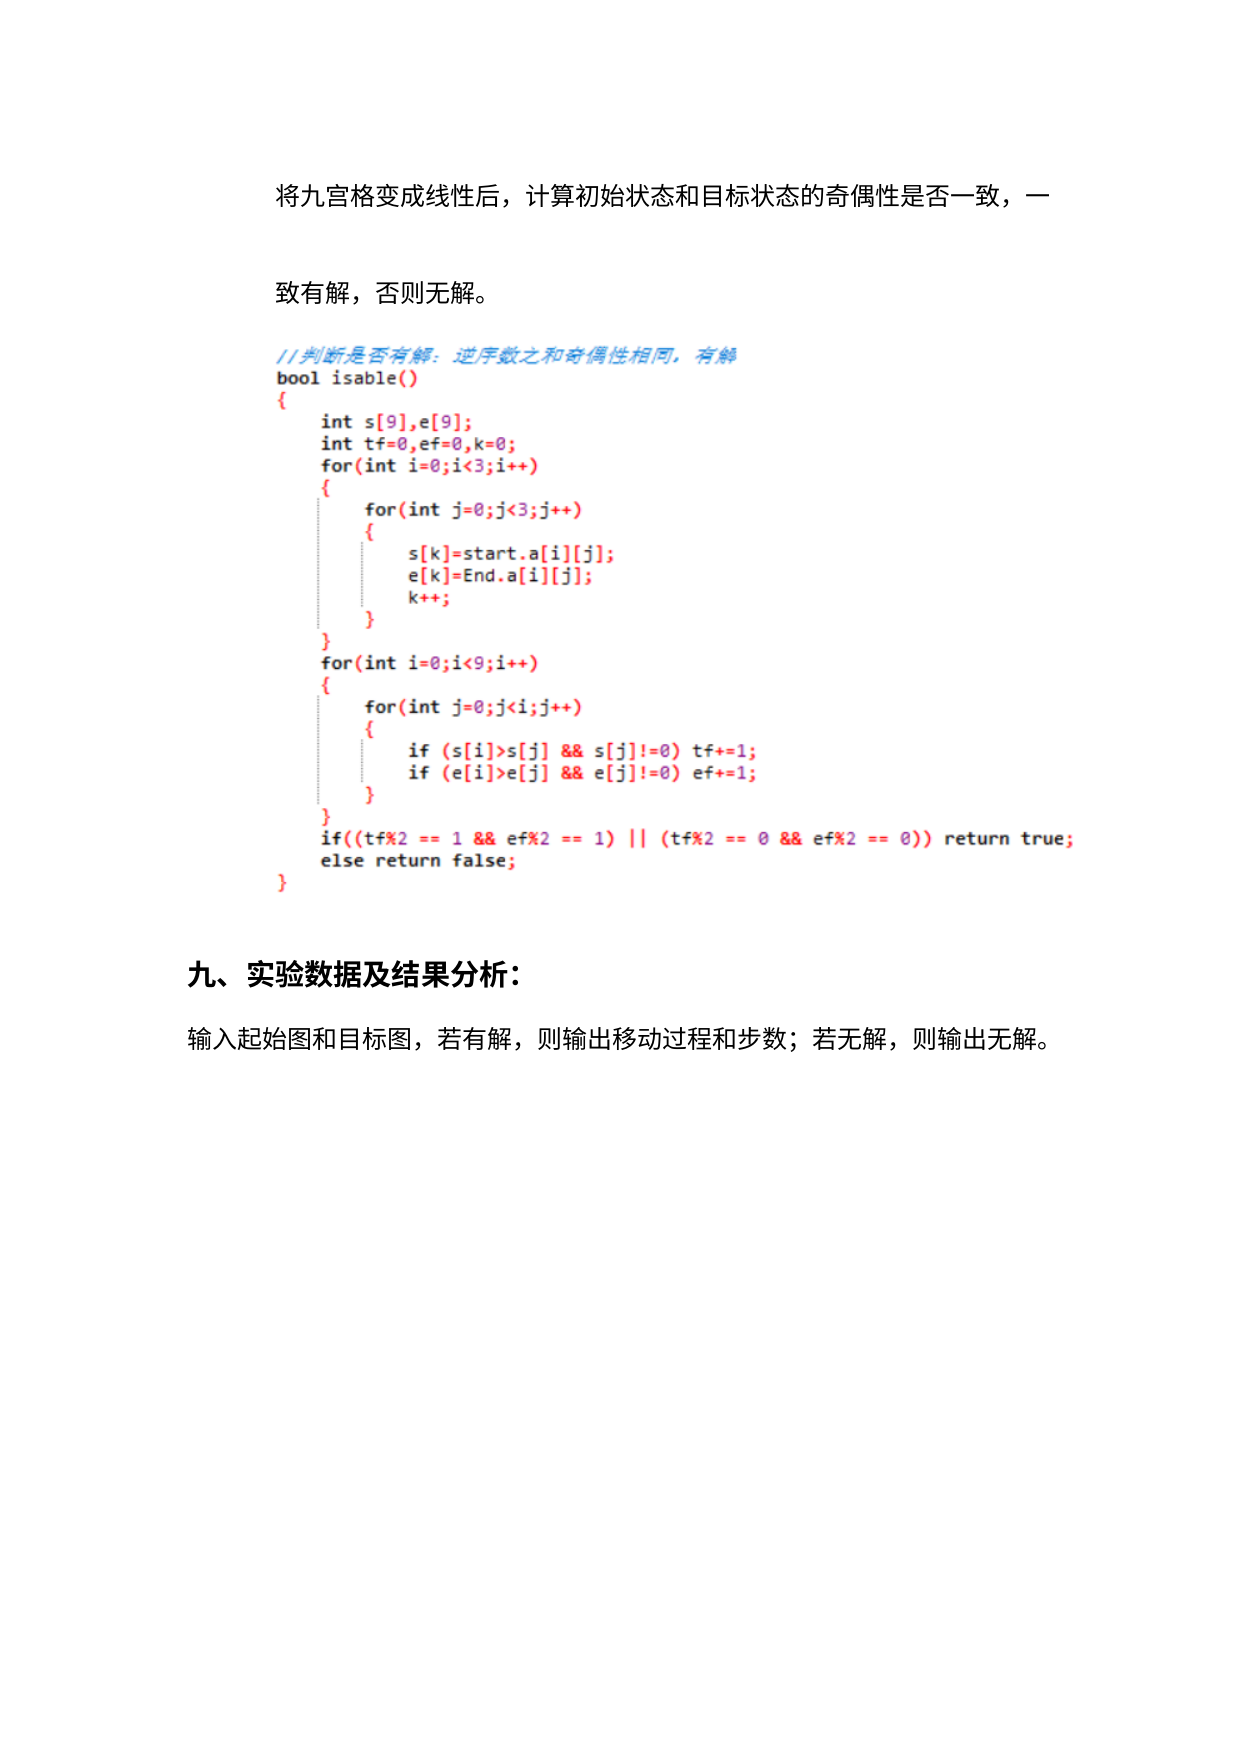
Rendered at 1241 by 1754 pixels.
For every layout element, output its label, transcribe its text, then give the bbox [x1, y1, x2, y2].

text 九、实验数据及结果分析： [187, 940, 1053, 1005]
picture [275, 342, 1129, 901]
list 将九宫格变成线性后，计算初始状态和目标状态的奇偶性是否一致，一致有解，否则无解。 [275, 162, 1053, 324]
text 输入起始图和目标图，若有解，则输出移动过程和步数；若无解，则输出无解。 [187, 1005, 1053, 1070]
